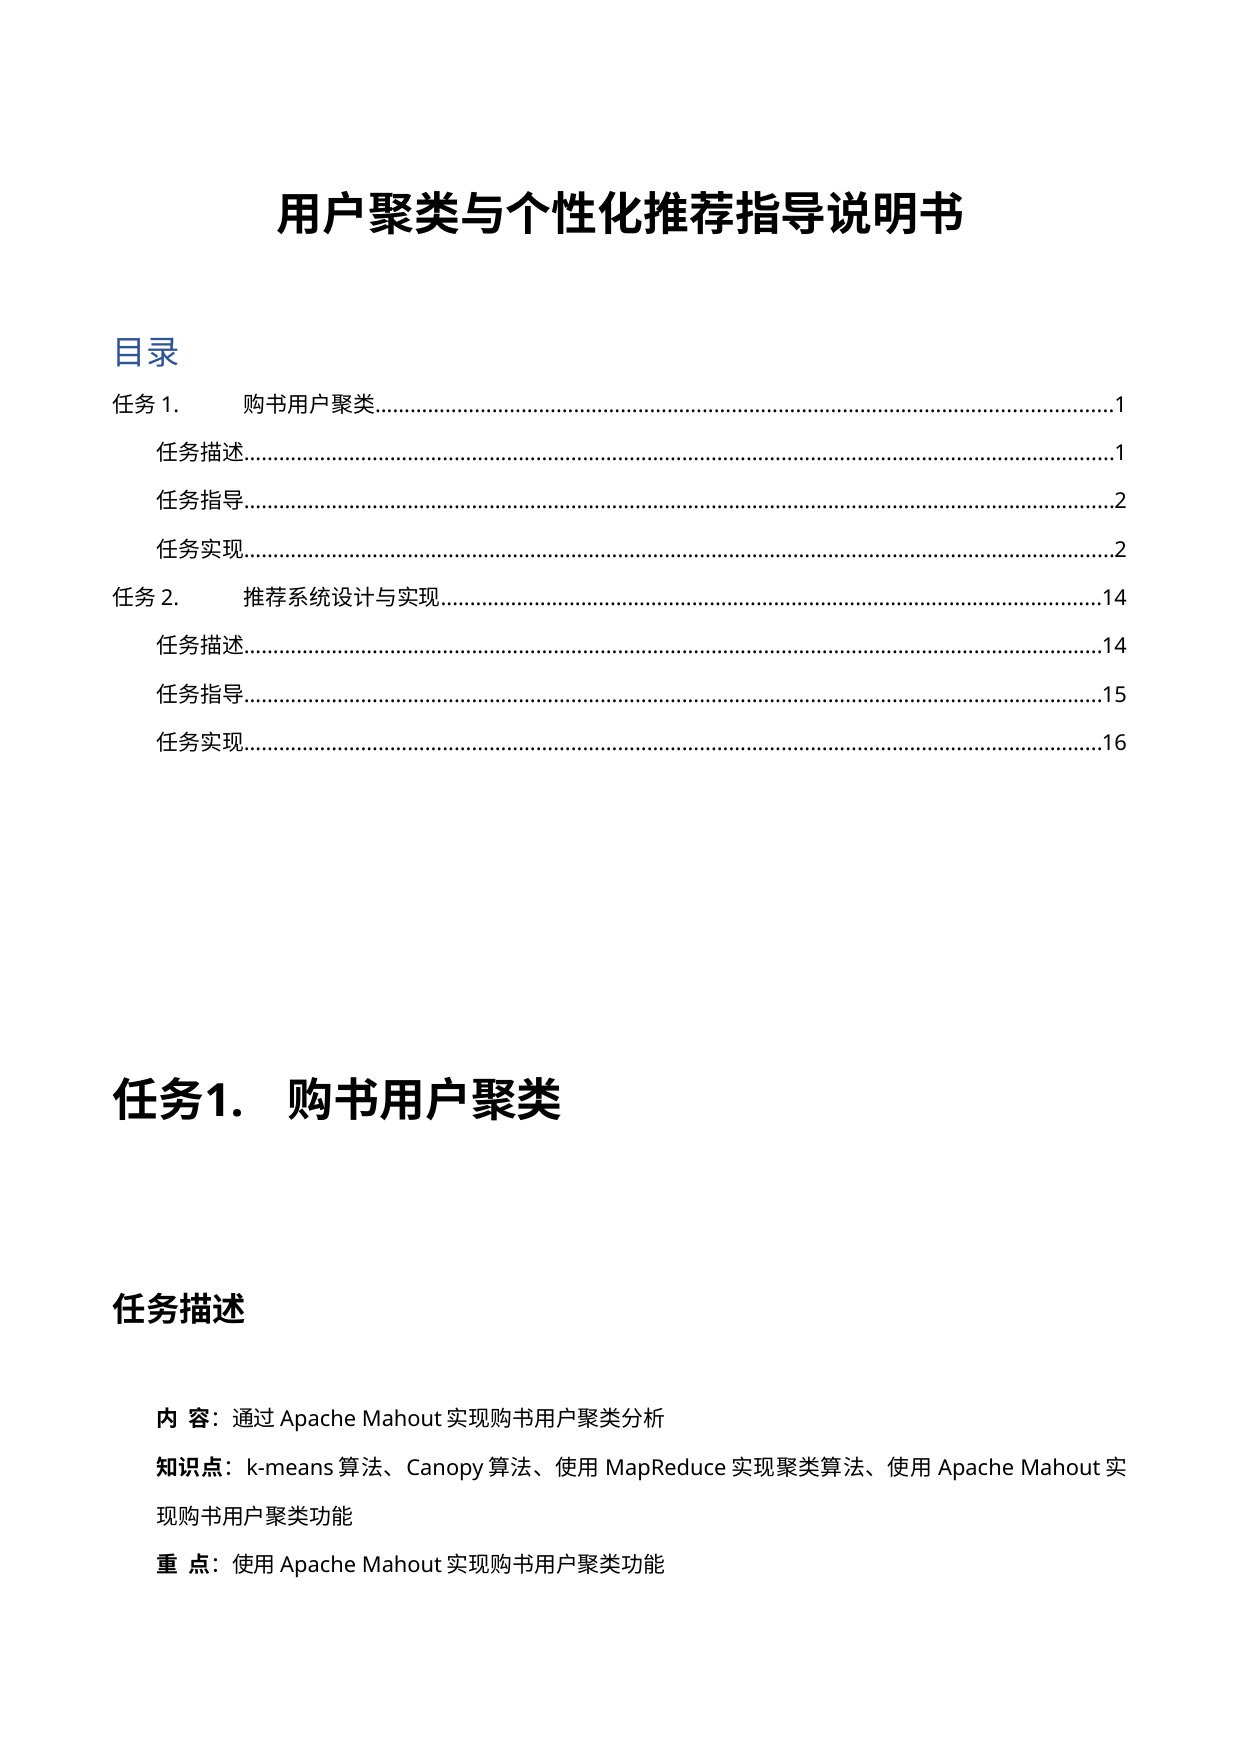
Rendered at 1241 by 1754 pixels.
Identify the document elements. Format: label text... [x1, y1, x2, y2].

text 内 容：通过Apache Mahout实现购书用户聚类分析 [156, 1401, 1128, 1434]
text 知识点：k-means算法、Canopy算法、使用MapReduce实现聚类算法、使用Apache Mahout实现购书用户聚类功能 [156, 1449, 1128, 1531]
subtitle 任务描述 [112, 1274, 1128, 1339]
text 重 点：使用Apache Mahout实现购书用户聚类功能 [156, 1547, 1128, 1579]
text 用户聚类与个性化推荐指导说明书 [112, 162, 1128, 259]
subtitle 购书用户聚类 [112, 1048, 1128, 1146]
